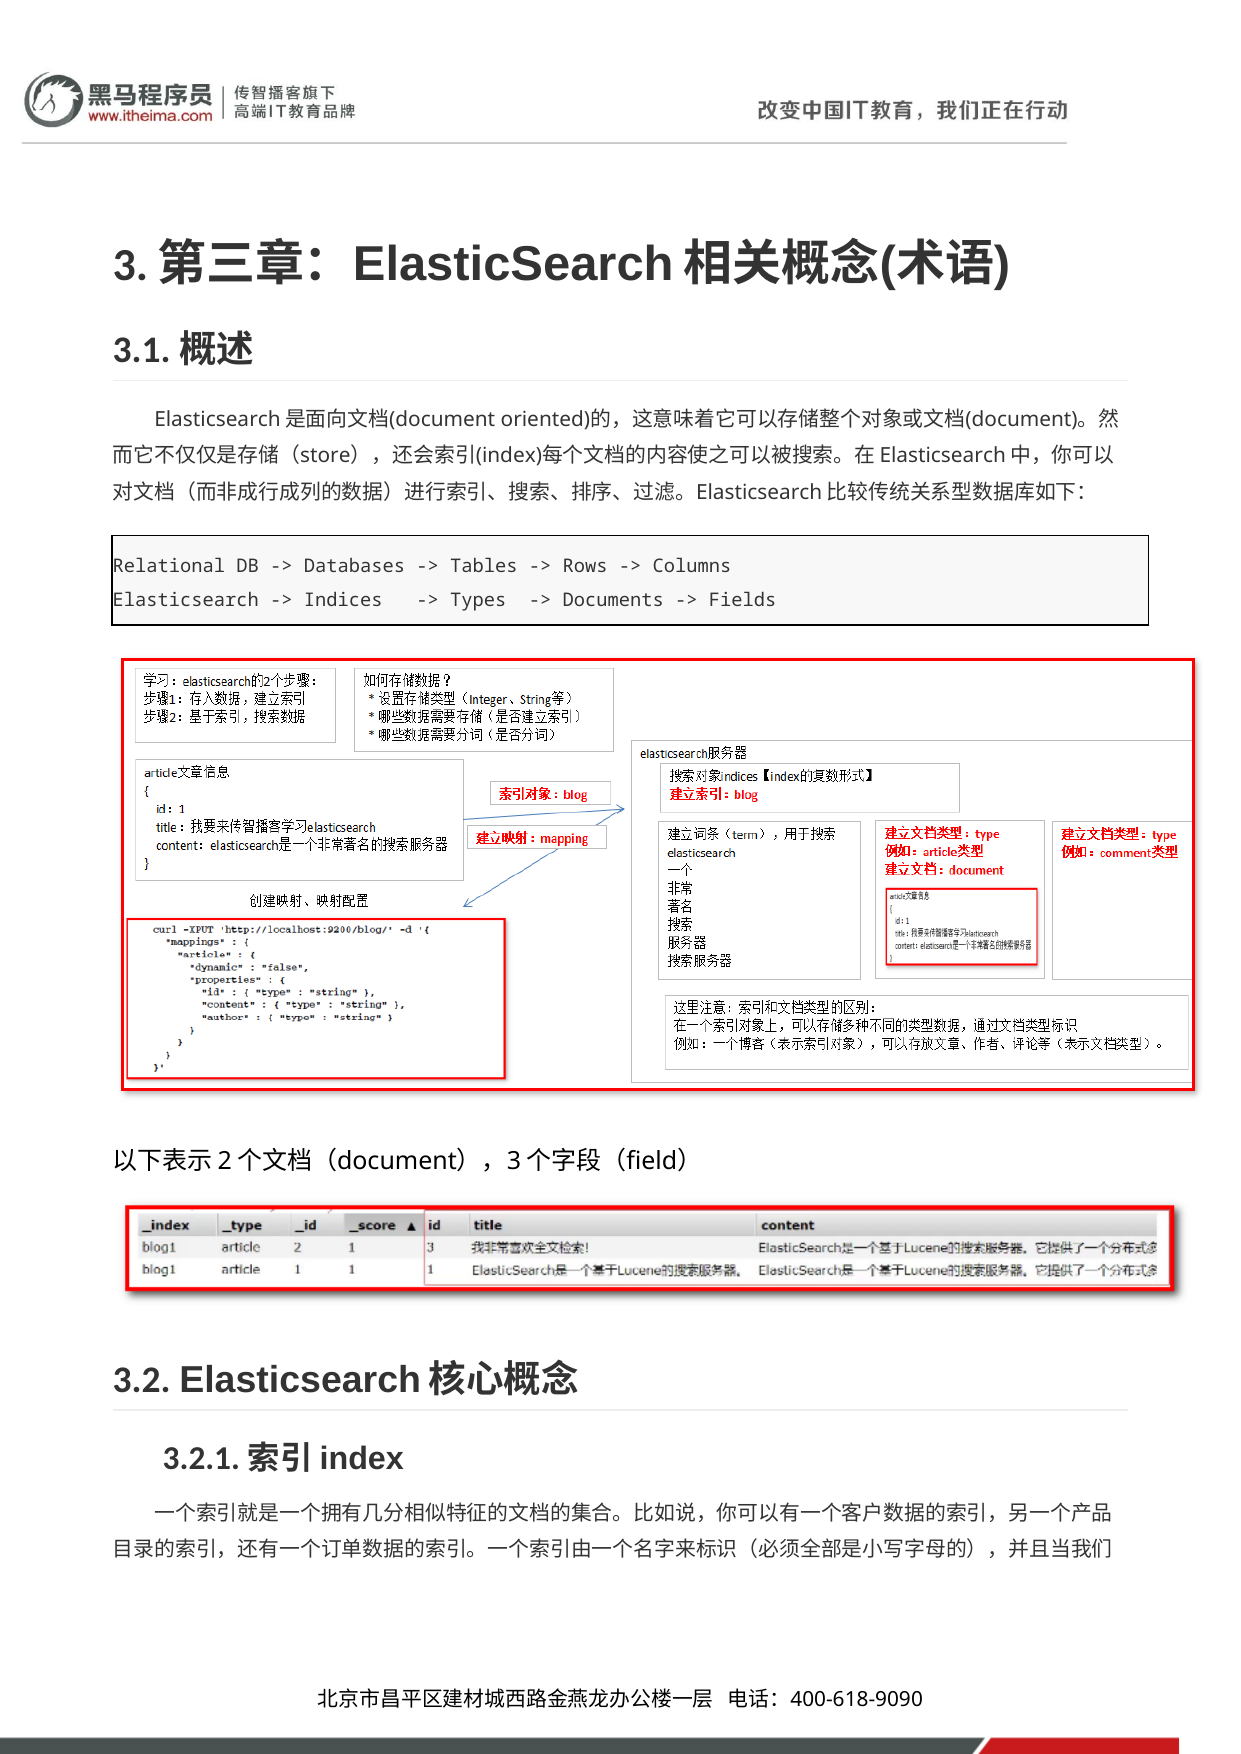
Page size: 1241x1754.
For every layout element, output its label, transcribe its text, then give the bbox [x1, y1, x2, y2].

picture [112, 1192, 1189, 1306]
subtitle 索引 index [162, 1432, 1128, 1479]
text Elasticsearch是面向文档(document oriented)的，这意味着它可以存储整个对象或文档(document)。然而它不仅仅是存储（store），还会索引(index)每个文档的内容使之可以被搜索。在Elasticsearch中，你可以对文档（而非成行成列的数据）进行索引、搜索、排序、过滤。Elasticsearch比较传统关系型数据库如下： [112, 402, 1128, 505]
subtitle 第三章：ElasticSearch相关概念(术语) [112, 223, 1128, 294]
picture [112, 648, 1203, 1101]
text Relational DB -> Databases -> Tables -> Rows -> Columns Elasticsearch -> Indices -> Types -> Documents -> Fields [113, 536, 1148, 624]
picture [0, 1678, 1180, 1754]
text 以下表示2个文档（document），3个字段（field） [112, 1124, 1128, 1192]
picture [0, 1, 1170, 151]
subtitle 概述 [112, 319, 1128, 381]
subtitle Elasticsearch核心概念 [112, 1349, 1128, 1411]
